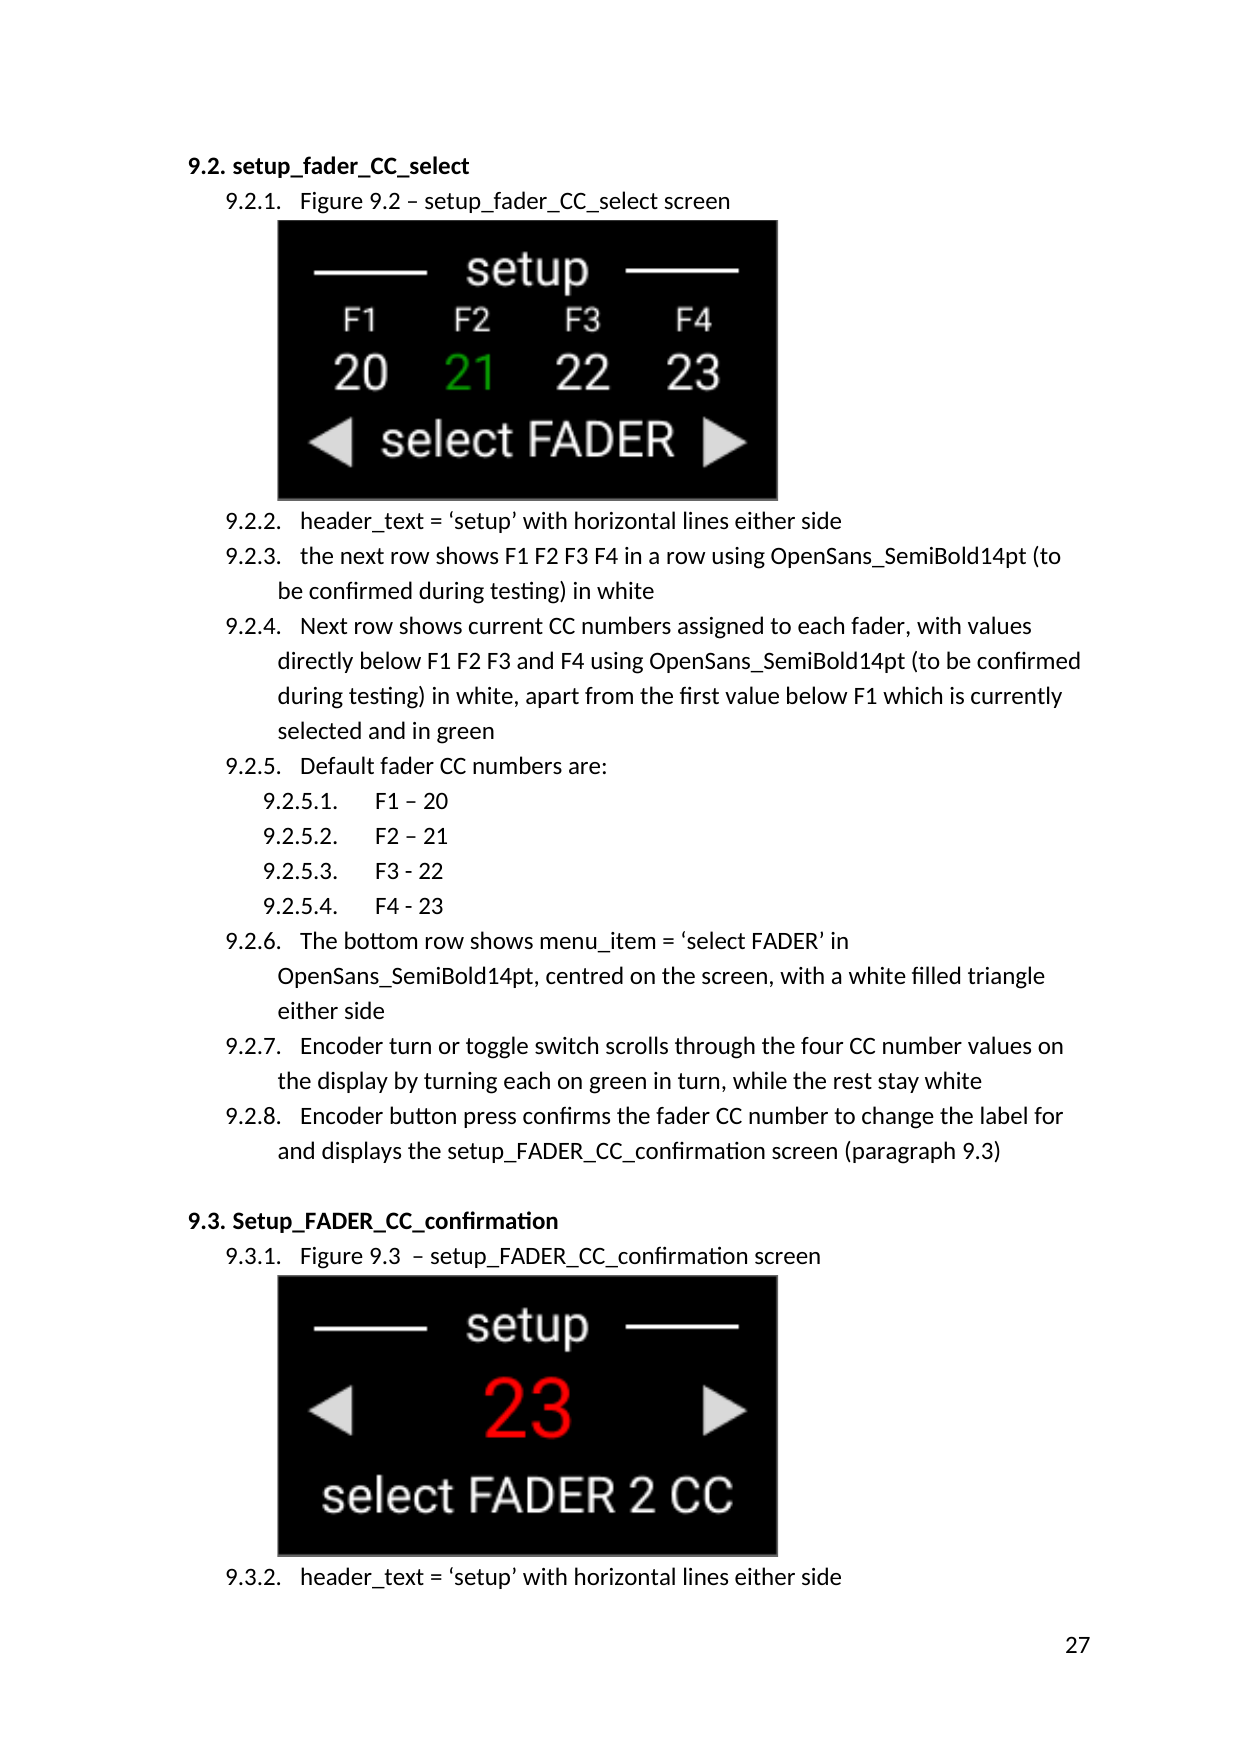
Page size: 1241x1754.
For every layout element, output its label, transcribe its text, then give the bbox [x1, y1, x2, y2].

list header_text = ‘setup’ with horizontal lines either side [225, 1561, 1090, 1591]
list F4 - 23 [262, 890, 1090, 921]
list The bottom row shows menu_item = ‘select FADER’ in OpenSans_SemiBold14pt, centred on the screen, with a white filled triangle either side [225, 925, 1090, 1026]
list Encoder button press confirms the fader CC number to change the label for and displays the setup_FADER_CC_confirmation screen (paragraph 9.3) [225, 1100, 1090, 1166]
picture [277, 220, 779, 501]
list F3 - 22 [262, 855, 1090, 886]
list F2 – 21 [262, 820, 1090, 851]
picture [277, 1275, 779, 1557]
list Setup_FADER_CC_confirmation [187, 1205, 1090, 1236]
list Next row shows current CC numbers assigned to each fader, with values directly below F1 F2 F3 and F4 using OpenSans_SemiBold14pt (to be confirmed during testing) in white, apart from the first value below F1 which is currently selected and in green [225, 610, 1090, 746]
list setup_fader_CC_select [187, 150, 1090, 181]
list F1 – 20 [262, 785, 1090, 816]
list Encoder turn or toggle switch scrolls through the four CC number values on the display by turning each on green in turn, while the rest stay white [225, 1030, 1090, 1096]
list the next row shows F1 F2 F3 F4 in a row using OpenSans_SemiBold14pt (to be confirmed during testing) in white [225, 540, 1090, 606]
list header_text = ‘setup’ with horizontal lines either side [225, 505, 1090, 536]
list Default fader CC numbers are: [225, 750, 1090, 781]
